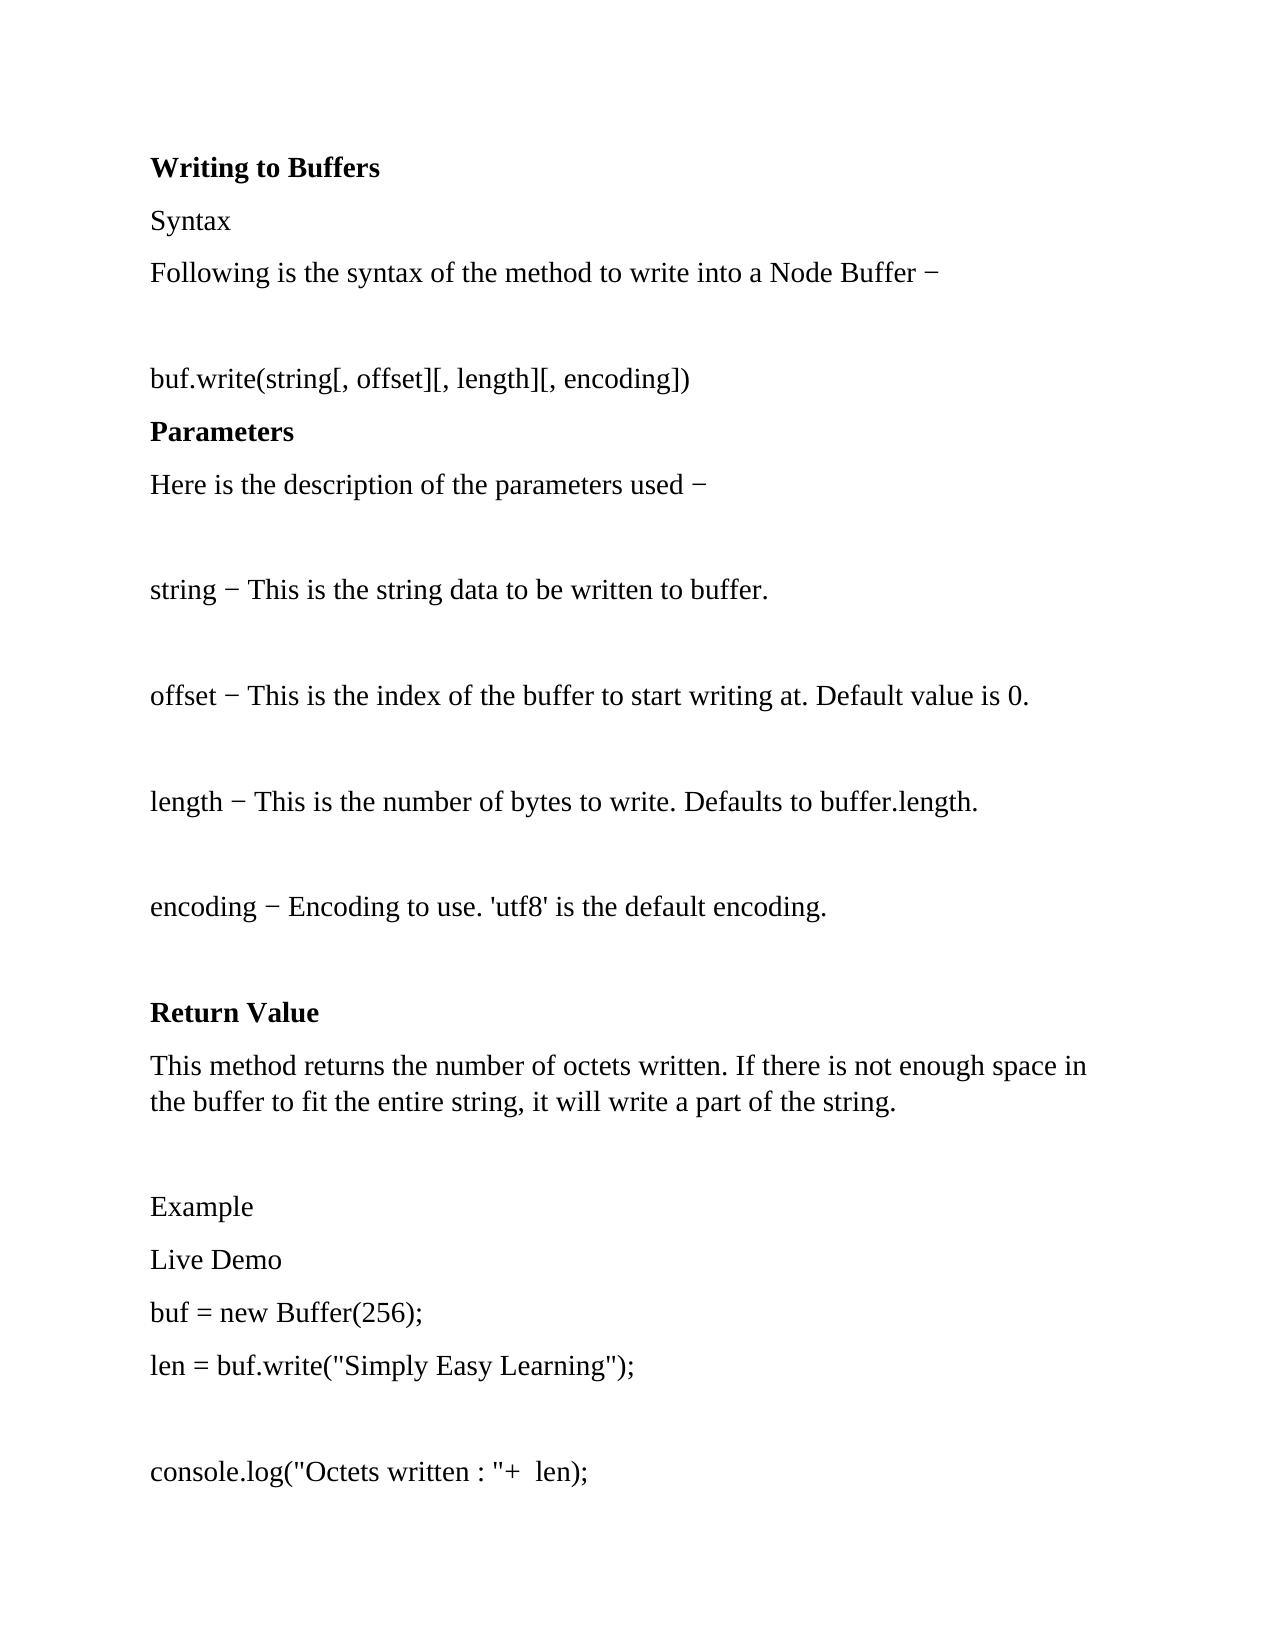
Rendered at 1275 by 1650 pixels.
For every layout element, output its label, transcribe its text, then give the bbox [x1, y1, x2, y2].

text len = buf.write("Simply Easy Learning"); [150, 1348, 1125, 1382]
text string − This is the string data to be written to buffer. [150, 572, 1125, 606]
text This method returns the number of octets written. If there is not enough space in the buffer to fit the entire string, it will write a part of the string. [150, 1048, 1125, 1117]
text console.log("Octets written : "+ len); [150, 1454, 1125, 1487]
text Live Demo [150, 1242, 1125, 1276]
text Return Value [150, 995, 1125, 1028]
text Syntax [150, 203, 1125, 236]
text encoding − Encoding to use. 'utf8' is the default encoding. [150, 889, 1125, 923]
text buf = new Buffer(256); [150, 1295, 1125, 1329]
text Parameters [150, 414, 1125, 448]
text Here is the description of the parameters used − [150, 467, 1125, 500]
text Example [150, 1189, 1125, 1223]
text Following is the syntax of the method to write into a Node Buffer − [150, 256, 1125, 289]
text offset − This is the index of the buffer to start writing at. Default value is 0. [150, 678, 1125, 712]
text length − This is the number of bytes to write. Defaults to buffer.length. [150, 784, 1125, 817]
text Writing to Buffers [150, 150, 1125, 183]
text buf.write(string[, offset][, length][, encoding]) [150, 361, 1125, 395]
